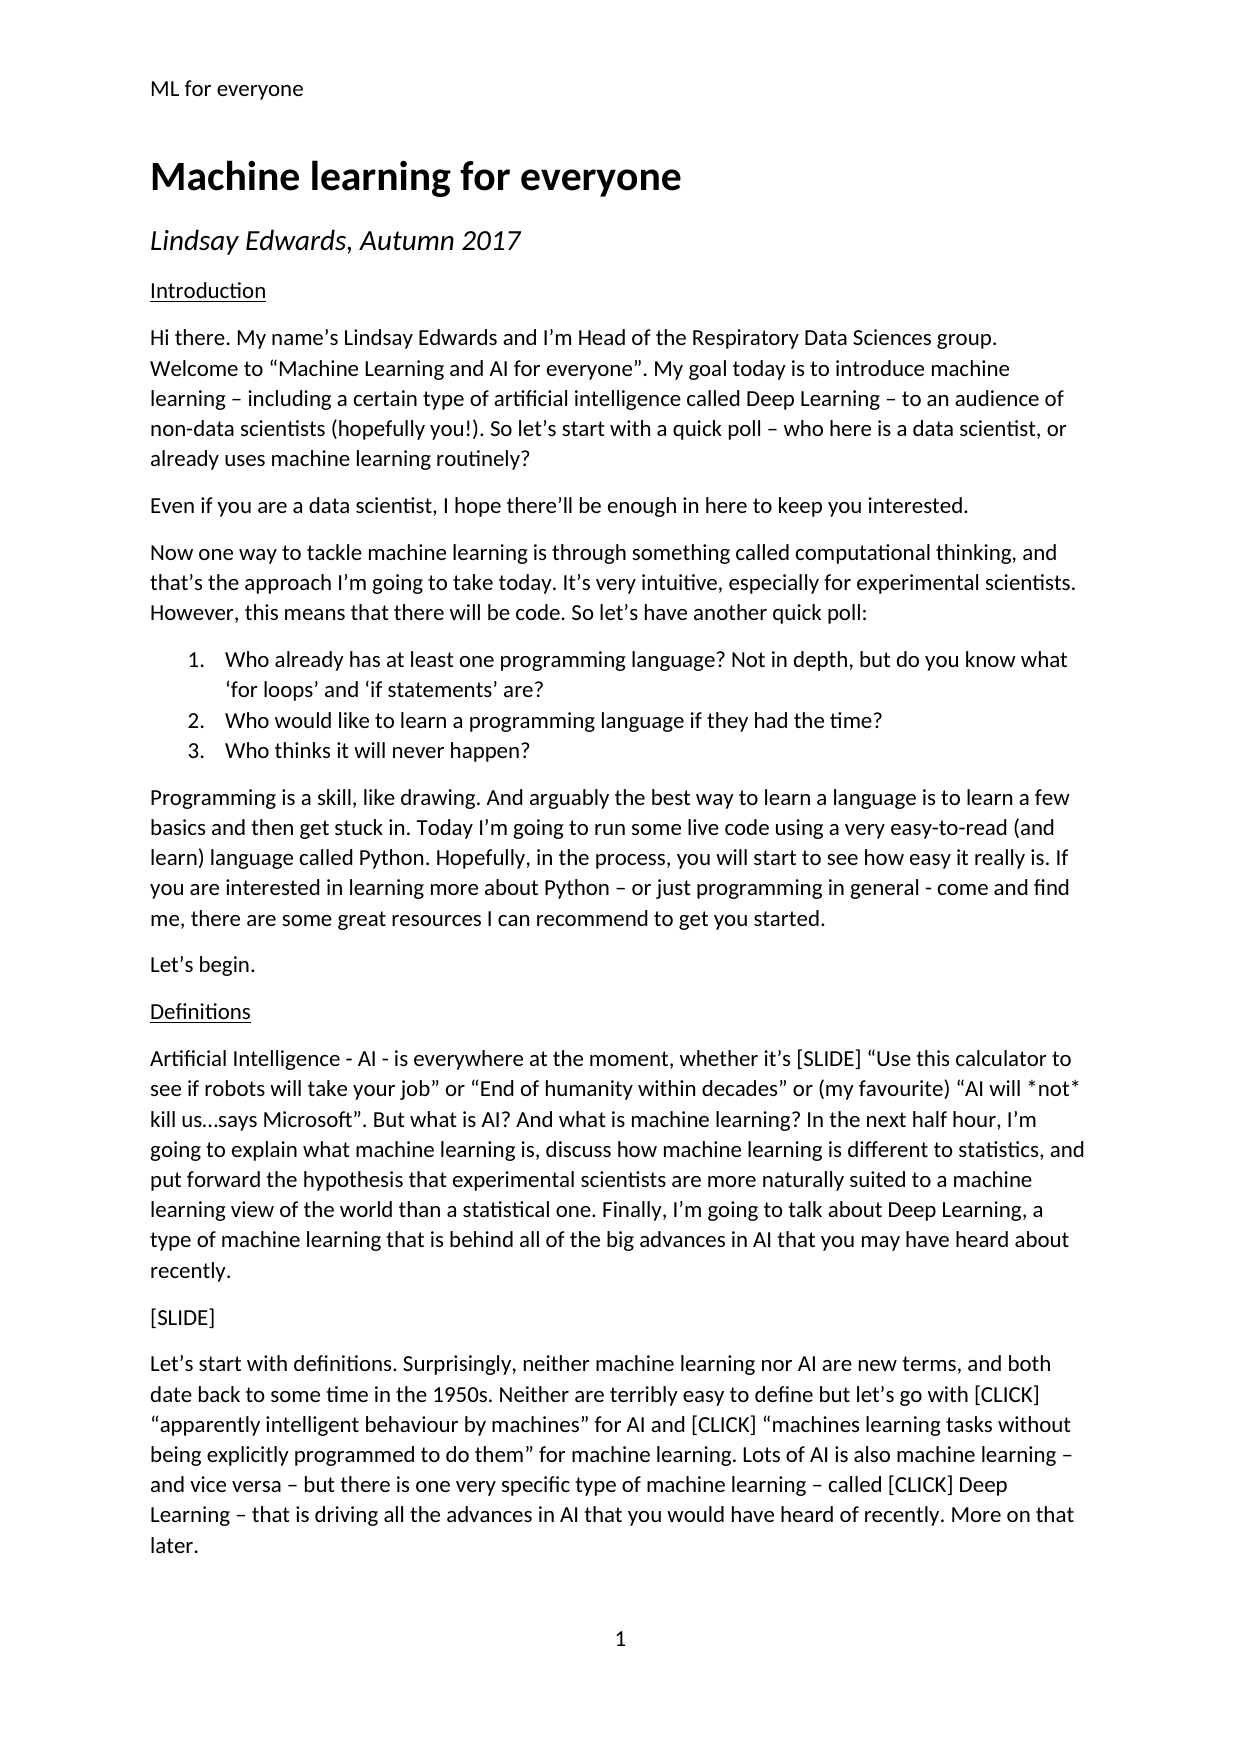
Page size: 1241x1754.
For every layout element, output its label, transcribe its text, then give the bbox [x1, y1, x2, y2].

text Let’s begin. [150, 951, 1090, 979]
list Who already has at least one programming language? Not in depth, but do you know what ‘for loops’ and ‘if statements’ are? [187, 645, 1090, 704]
text Definitions [150, 997, 1090, 1026]
text Even if you are a data scientist, I hope there’ll be enough in here to keep you interested. [150, 491, 1090, 519]
text Hi there. My name’s Lindsay Edwards and I’m Head of the Respiratory Data Sciences group. Welcome to “Machine Learning and AI for everyone”. My goal today is to introduce machine learning – including a certain type of artificial intelligence called Deep Learning – to an audience of non-data scientists (hopefully you!). So let’s start with a quick poll – who here is a data scientist, or already uses machine learning routinely? [150, 323, 1090, 472]
text Machine learning for everyone [150, 150, 1090, 201]
text Programming is a skill, like drawing. And arguably the best way to learn a language is to learn a few basics and then get stuck in. Today I’m going to run some live code using a very easy-to-read (and learn) language called Python. Hopefully, in the process, you will start to see how easy it really is. If you are interested in learning more about Python – or just programming in general - come and find me, there are some great resources I can recommend to get you started. [150, 783, 1090, 932]
text Introduction [150, 277, 1090, 305]
list Who thinks it will never happen? [187, 736, 1090, 764]
text Let’s start with definitions. Surprisingly, neither machine learning nor AI are new terms, and both date back to some time in the 1950s. Neither are terribly easy to define but let’s go with [CLICK] “apparently intelligent behaviour by machines” for AI and [CLICK] “machines learning tasks without being explicitly programmed to do them” for machine learning. Lots of AI is also machine learning – and vice versa – but there is one very specific type of machine learning – called [CLICK] Deep Learning – that is driving all the advances in AI that you would have heard of recently. More on that later. [150, 1349, 1090, 1559]
text [SLIDE] [150, 1303, 1090, 1331]
text Now one way to tackle machine learning is through something called computational thinking, and that’s the approach I’m going to take today. It’s very intuitive, especially for experimental scientists. However, this means that there will be code. So let’s have another quick poll: [150, 538, 1090, 627]
text Lindsay Edwards, Autumn 2017 [150, 222, 1090, 257]
text Artificial Intelligence - AI - is everywhere at the moment, whether it’s [SLIDE] “Use this calculator to see if robots will take your job” or “End of humanity within decades” or (my favourite) “AI will *not* kill us…says Microsoft”. But what is AI? And what is machine learning? In the next half hour, I’m going to explain what machine learning is, discuss how machine learning is different to statistics, and put forward the hypothesis that experimental scientists are more naturally suited to a machine learning view of the world than a statistical one. Finally, I’m going to talk about Deep Learning, a type of machine learning that is behind all of the big advances in AI that you may have heard about recently. [150, 1044, 1090, 1284]
list Who would like to learn a programming language if they had the time? [187, 706, 1090, 734]
